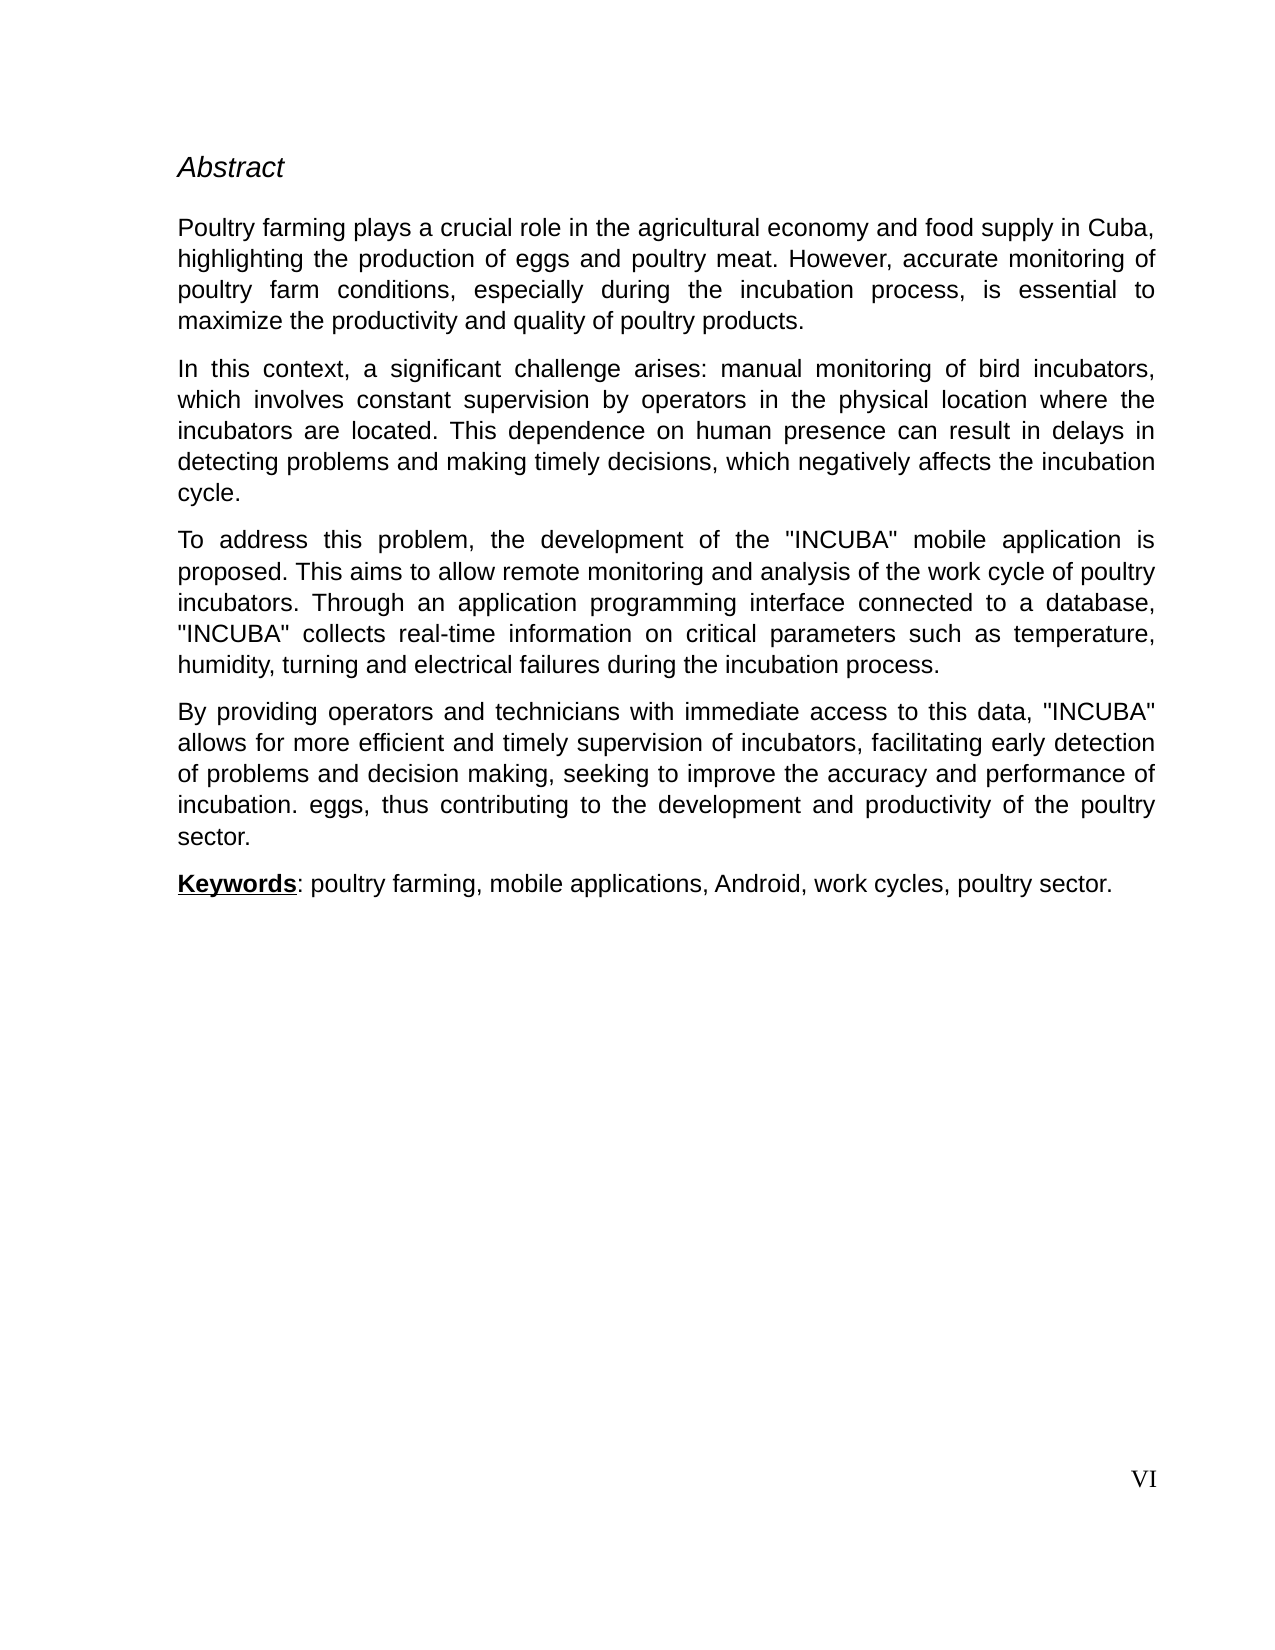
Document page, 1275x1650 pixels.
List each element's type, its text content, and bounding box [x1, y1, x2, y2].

text To address this problem, the development of the "INCUBA" mobile application is proposed. This aims to allow remote monitoring and analysis of the work cycle of poultry incubators. Through an application programming interface connected to a database, "INCUBA" collects real-time information on critical parameters such as temperature, humidity, turning and electrical failures during the incubation process. [177, 526, 1157, 678]
text Keywords: poultry farming, mobile applications, Android, work cycles, poultry sector. [177, 869, 1157, 898]
text Abstract [177, 150, 1157, 183]
text In this context, a significant challenge arises: manual monitoring of bird incubators, which involves constant supervision by operators in the physical location where the incubators are located. This dependence on human presence can result in delays in detecting problems and making timely decisions, which negatively affects the incubation cycle. [177, 354, 1157, 507]
text Poultry farming plays a crucial role in the agricultural economy and food supply in Cuba, highlighting the production of eggs and poultry meat. However, accurate monitoring of poultry farm conditions, especially during the incubation process, is essential to maximize the productivity and quality of poultry products. [177, 213, 1157, 335]
text By providing operators and technicians with immediate access to this data, "INCUBA" allows for more efficient and timely supervision of incubators, facilitating early detection of problems and decision making, seeking to improve the accuracy and performance of incubation. eggs, thus contributing to the development and productivity of the poultry sector. [177, 697, 1157, 850]
